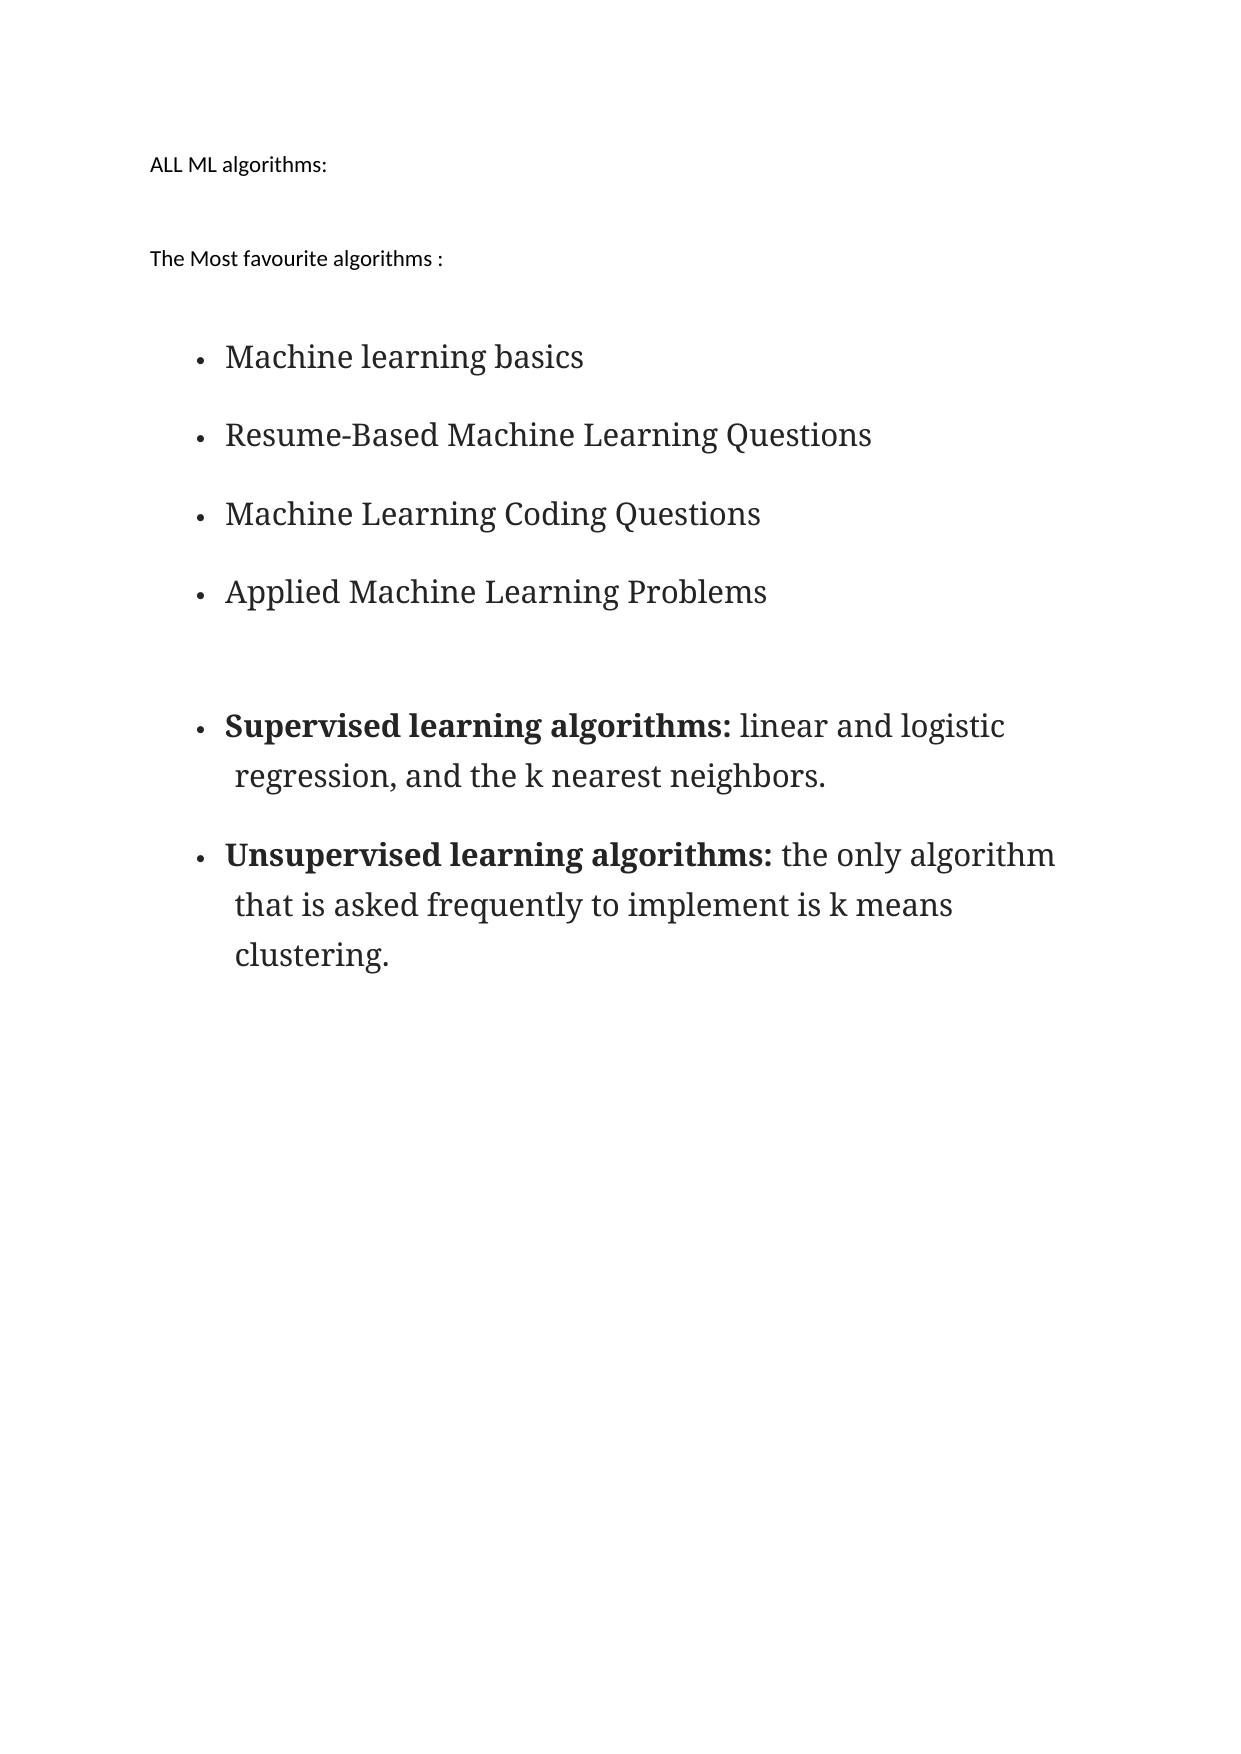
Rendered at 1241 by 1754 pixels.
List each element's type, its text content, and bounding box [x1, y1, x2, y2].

list Resume-Based Machine Learning Questions [197, 406, 1090, 456]
list Machine learning basics [197, 327, 1090, 377]
list Unsupervised learning algorithms: the only algorithm that is asked frequently to implement is k means clustering. [197, 825, 1090, 975]
list Applied Machine Learning Problems [197, 563, 1090, 613]
list Machine Learning Coding Questions [197, 484, 1090, 534]
list Supervised learning algorithms: linear and logistic regression, and the k nearest neighbors. [197, 697, 1090, 797]
text The Most favourite algorithms : [150, 244, 1090, 272]
text ALL ML algorithms: [150, 150, 1090, 178]
